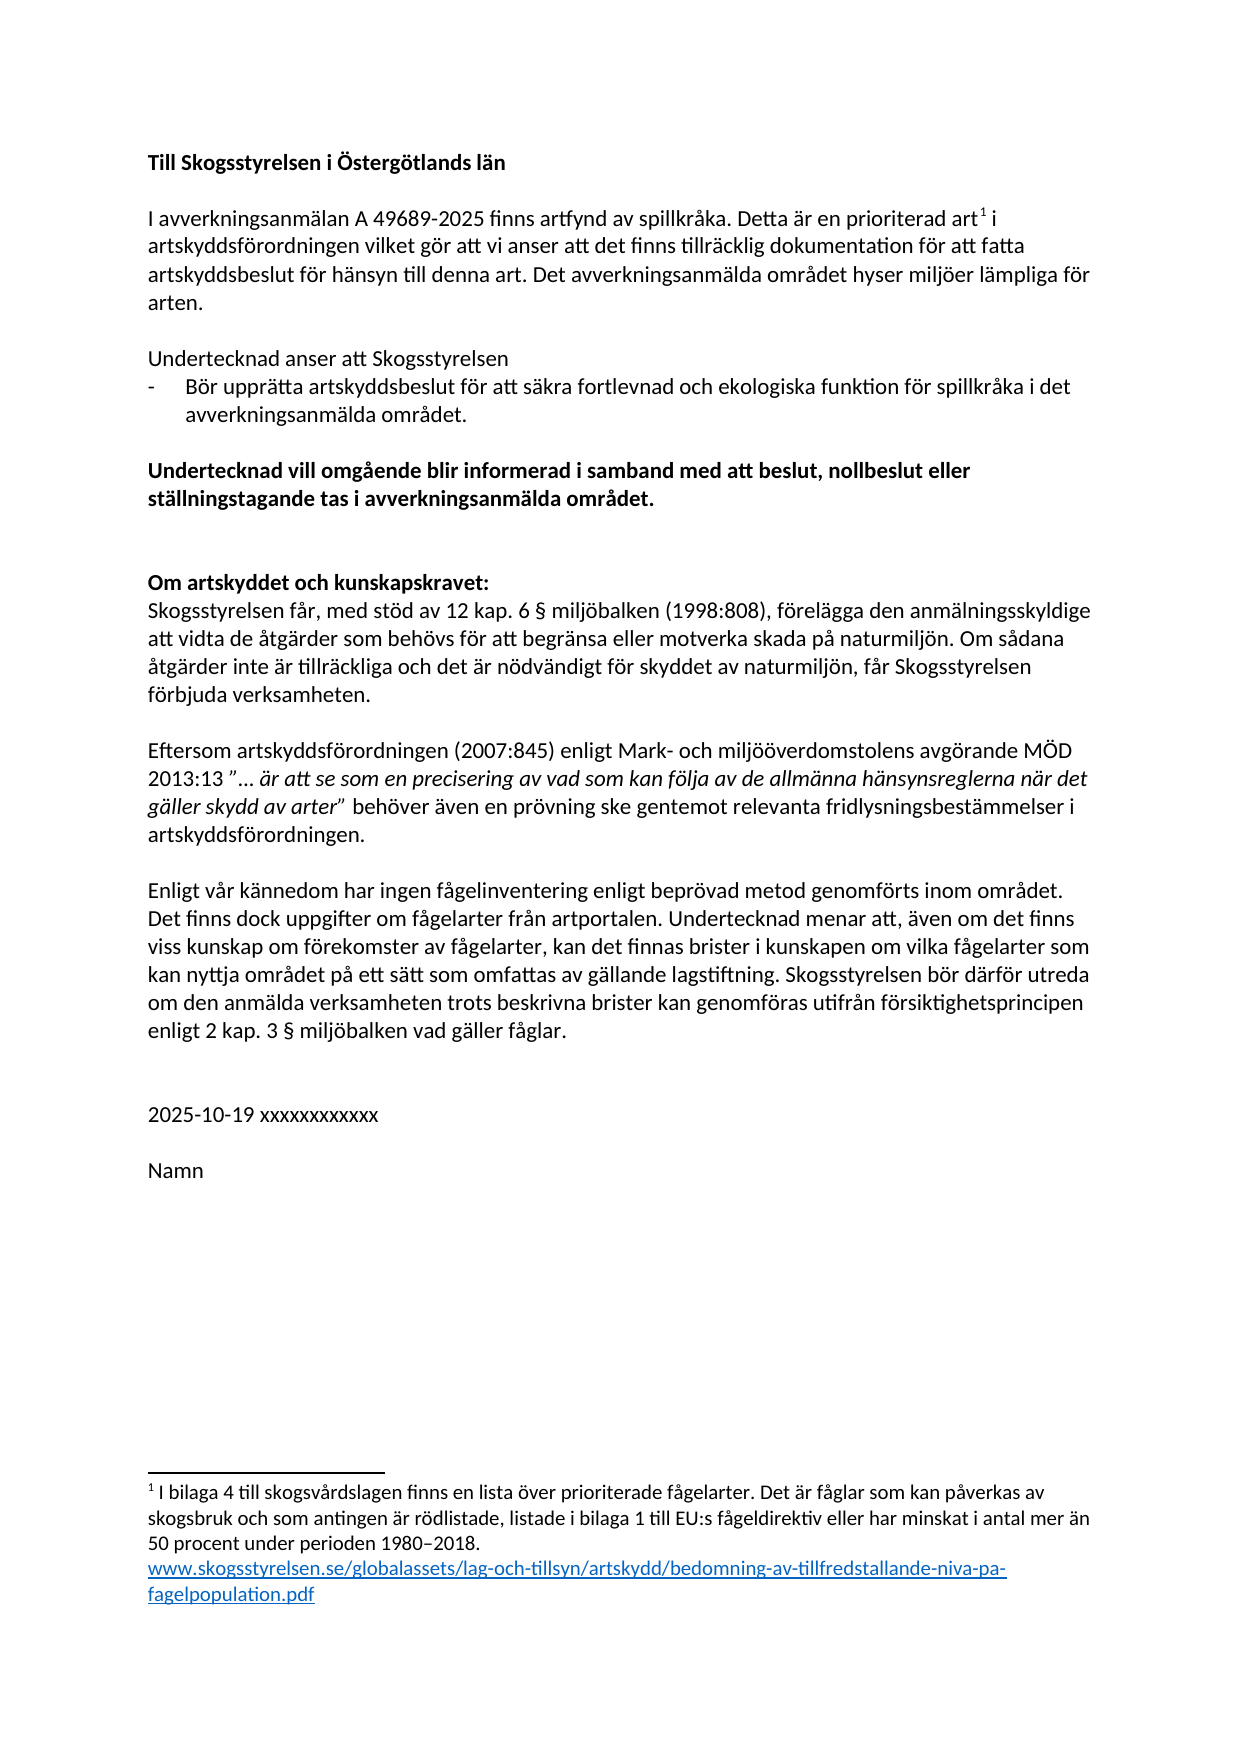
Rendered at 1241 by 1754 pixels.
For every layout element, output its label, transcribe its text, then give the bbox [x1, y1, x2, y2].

text Om artskyddet och kunskapskravet: [148, 568, 1093, 596]
list Bör upprätta artskyddsbeslut för att säkra fortlevnad och ekologiska funktion för spillkråka i det avverkningsanmälda området. [148, 372, 1093, 428]
text Namn [148, 1156, 1093, 1184]
text I avverkningsanmälan A 49689-2025 finns artfynd av spillkråka. Detta är en prioriterad art i artskyddsförordningen vilket gör att vi anser att det finns tillräcklig dokumentation för att fatta artskyddsbeslut för hänsyn till denna art. Det avverkningsanmälda området hyser miljöer lämpliga för arten. [148, 204, 1093, 316]
text Skogsstyrelsen får, med stöd av 12 kap. 6 § miljöbalken (1998:808), förelägga den anmälningsskyldige att vidta de åtgärder som behövs för att begränsa eller motverka skada på naturmiljön. Om sådana åtgärder inte är tillräckliga och det är nödvändigt för skyddet av naturmiljön, får Skogsstyrelsen förbjuda verksamheten. [148, 596, 1093, 708]
text gäller skydd av arter” behöver även en prövning ske gentemot relevanta fridlysningsbestämmelser i artskyddsförordningen. [148, 792, 1093, 848]
text Eftersom artskyddsförordningen (2007:845) enligt Mark- och miljööverdomstolens avgörande MÖD 2013:13 ”… är att se som en precisering av vad som kan följa av de allmänna hänsynsreglerna när det [148, 736, 1093, 792]
text Undertecknad anser att Skogsstyrelsen [148, 344, 1093, 372]
text Undertecknad vill omgående blir informerad i samband med att beslut, nollbeslut eller ställningstagande tas i avverkningsanmälda området. [148, 456, 1093, 512]
text Till Skogsstyrelsen i Östergötlands län [148, 148, 1093, 176]
text 2025-10-19 xxxxxxxxxxxx [148, 1100, 1093, 1128]
text Enligt vår kännedom har ingen fågelinventering enligt beprövad metod genomförts inom området. Det finns dock uppgifter om fågelarter från artportalen. Undertecknad menar att, även om det finns viss kunskap om förekomster av fågelarter, kan det finnas brister i kunskapen om vilka fågelarter som kan nyttja området på ett sätt som omfattas av gällande lagstiftning. Skogsstyrelsen bör därför utreda om den anmälda verksamheten trots beskrivna brister kan genomföras utifrån försiktighetsprincipen enligt 2 kap. 3 § miljöbalken vad gäller fåglar. [148, 876, 1093, 1044]
